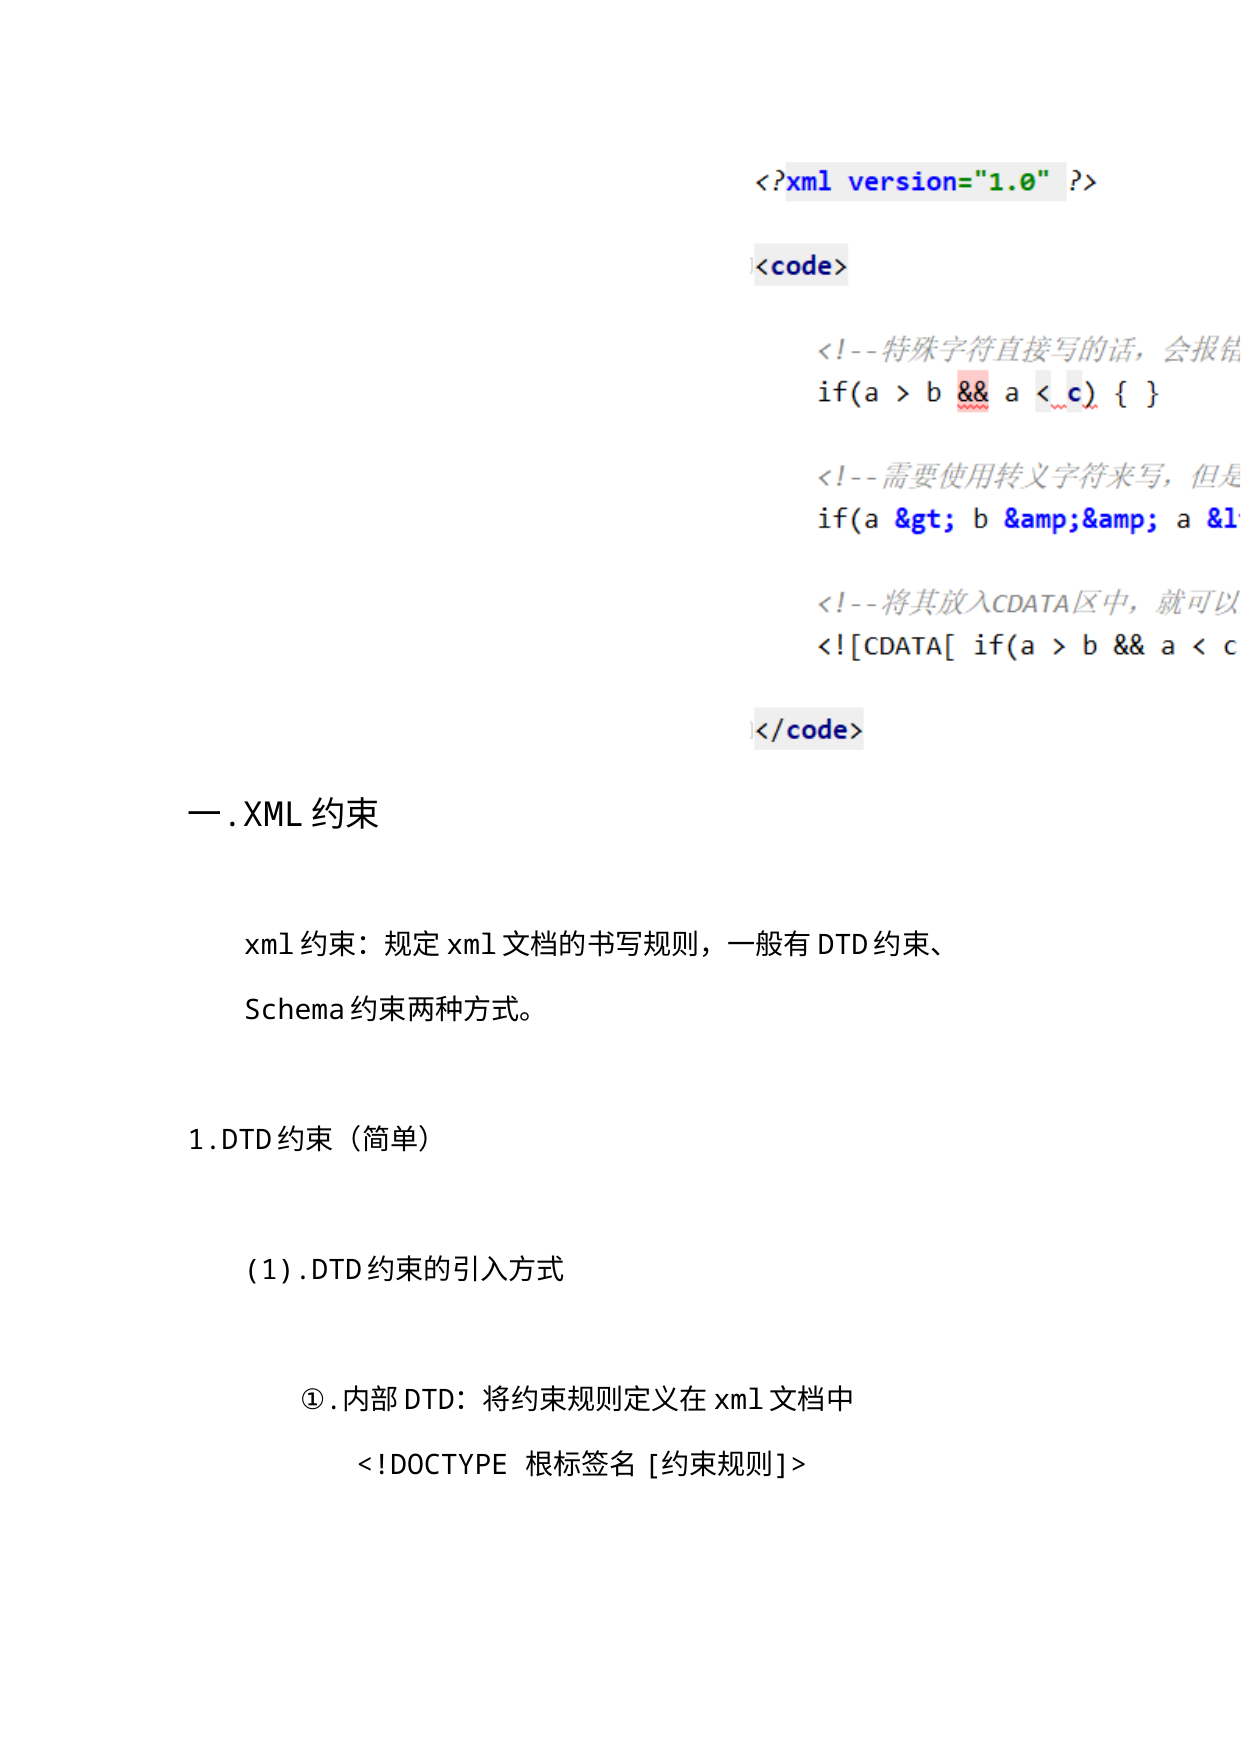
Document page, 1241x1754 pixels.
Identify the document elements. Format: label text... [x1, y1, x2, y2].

picture [750, 162, 1241, 750]
text (1).DTD约束的引入方式 [244, 1234, 1053, 1299]
text ①.内部DTD：将约束规则定义在xml文档中 [300, 1364, 1053, 1429]
text <!DOCTYPE 根标签名 [约束规则]> [356, 1429, 1053, 1494]
text xml约束：规定xml文档的书写规则，一般有DTD约束、Schema约束两种方式。 [244, 909, 1053, 1039]
text 1.DTD约束（简单） [187, 1104, 1053, 1169]
text 一.XML约束 [187, 779, 1053, 844]
